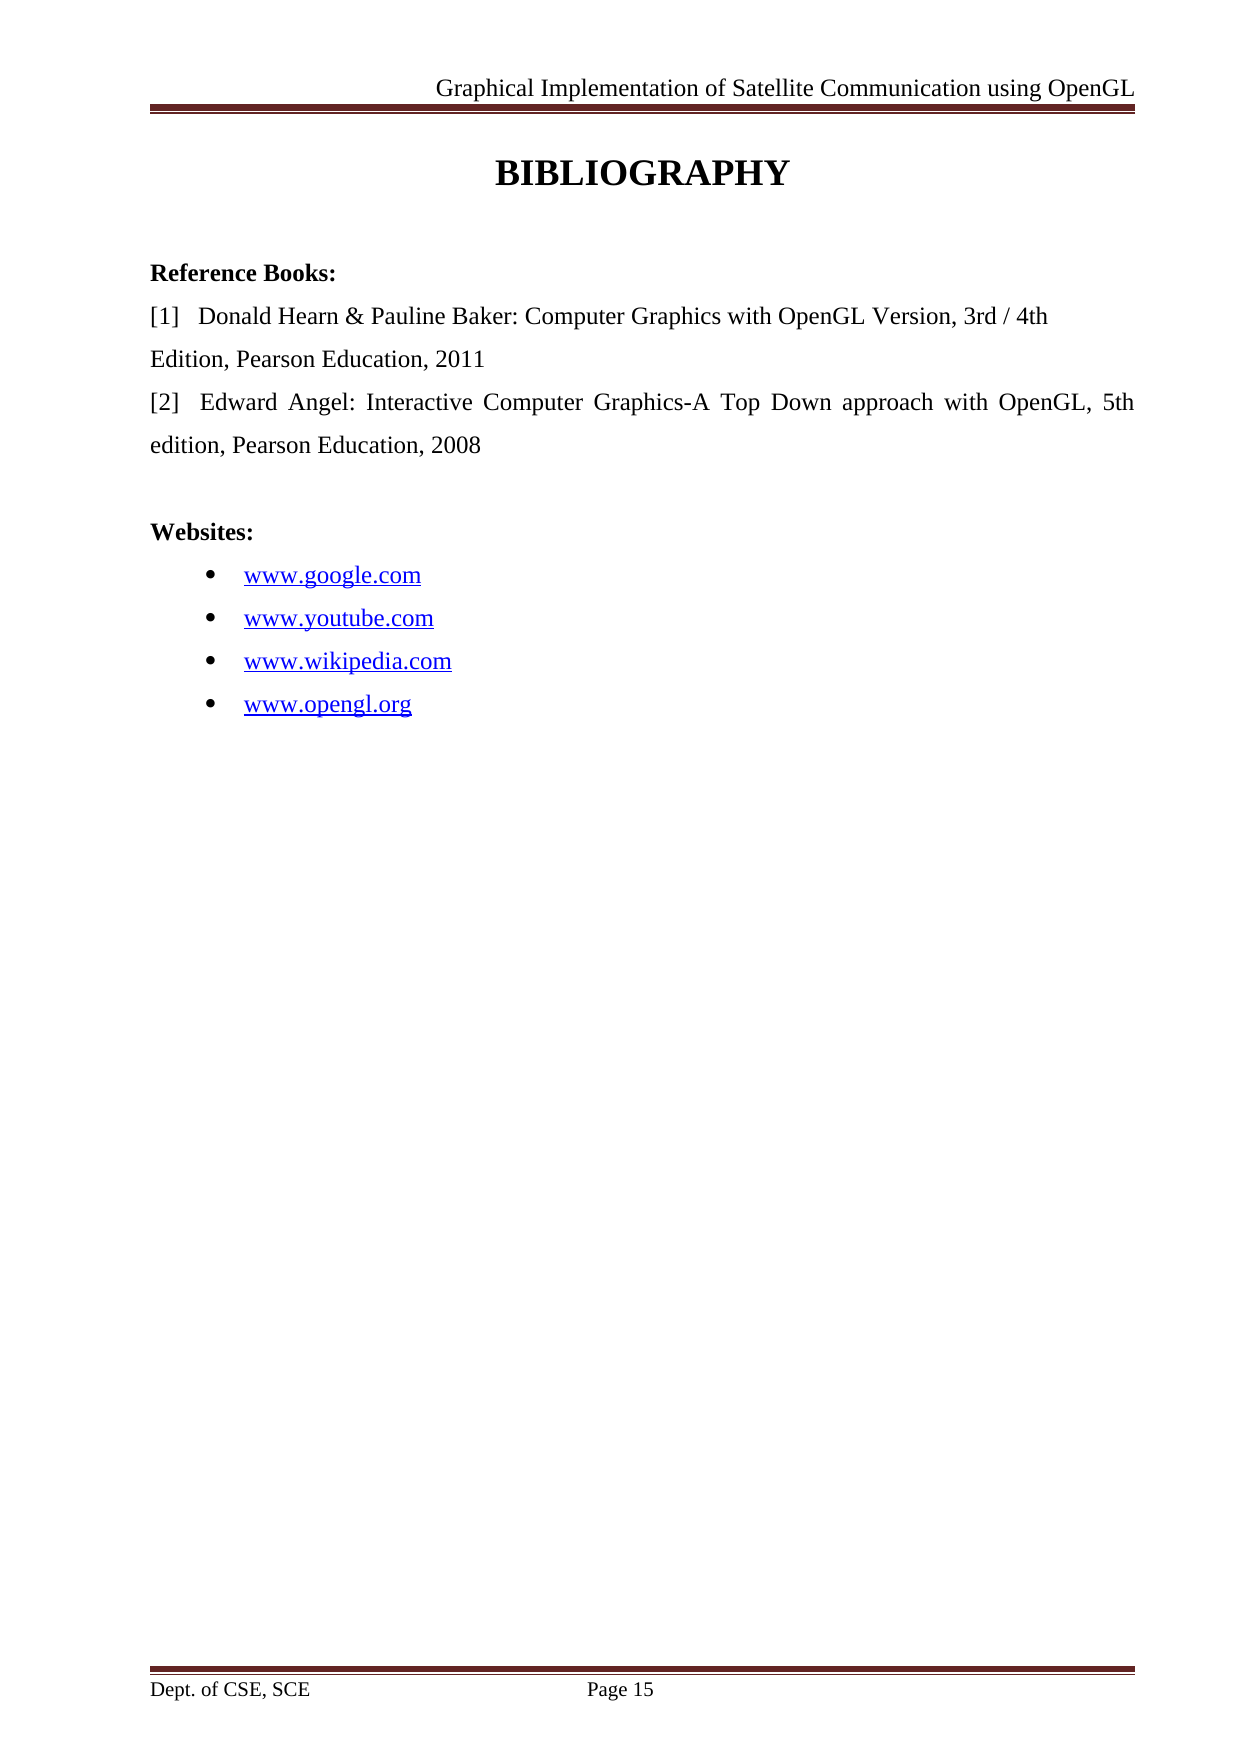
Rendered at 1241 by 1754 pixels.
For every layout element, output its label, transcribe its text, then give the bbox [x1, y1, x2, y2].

list www.opengl.org [206, 689, 1135, 718]
text [1] Donald Hearn & Pauline Baker: Computer Graphics with OpenGL Version, 3rd / 4th [150, 301, 1135, 330]
text Bibliography [150, 150, 1135, 193]
text Edition, Pearson Education, 2011 [150, 344, 1135, 373]
text Reference Books: [150, 258, 1135, 287]
text [2] Edward Angel: Interactive Computer Graphics-A Top Down approach with OpenGL, 5th edition, Pearson Education, 2008 [150, 387, 1135, 459]
text Websites: [150, 517, 1135, 545]
list www.wikipedia.com [206, 646, 1135, 675]
list www.youtube.com [206, 603, 1135, 632]
list www.google.com [206, 560, 1135, 588]
